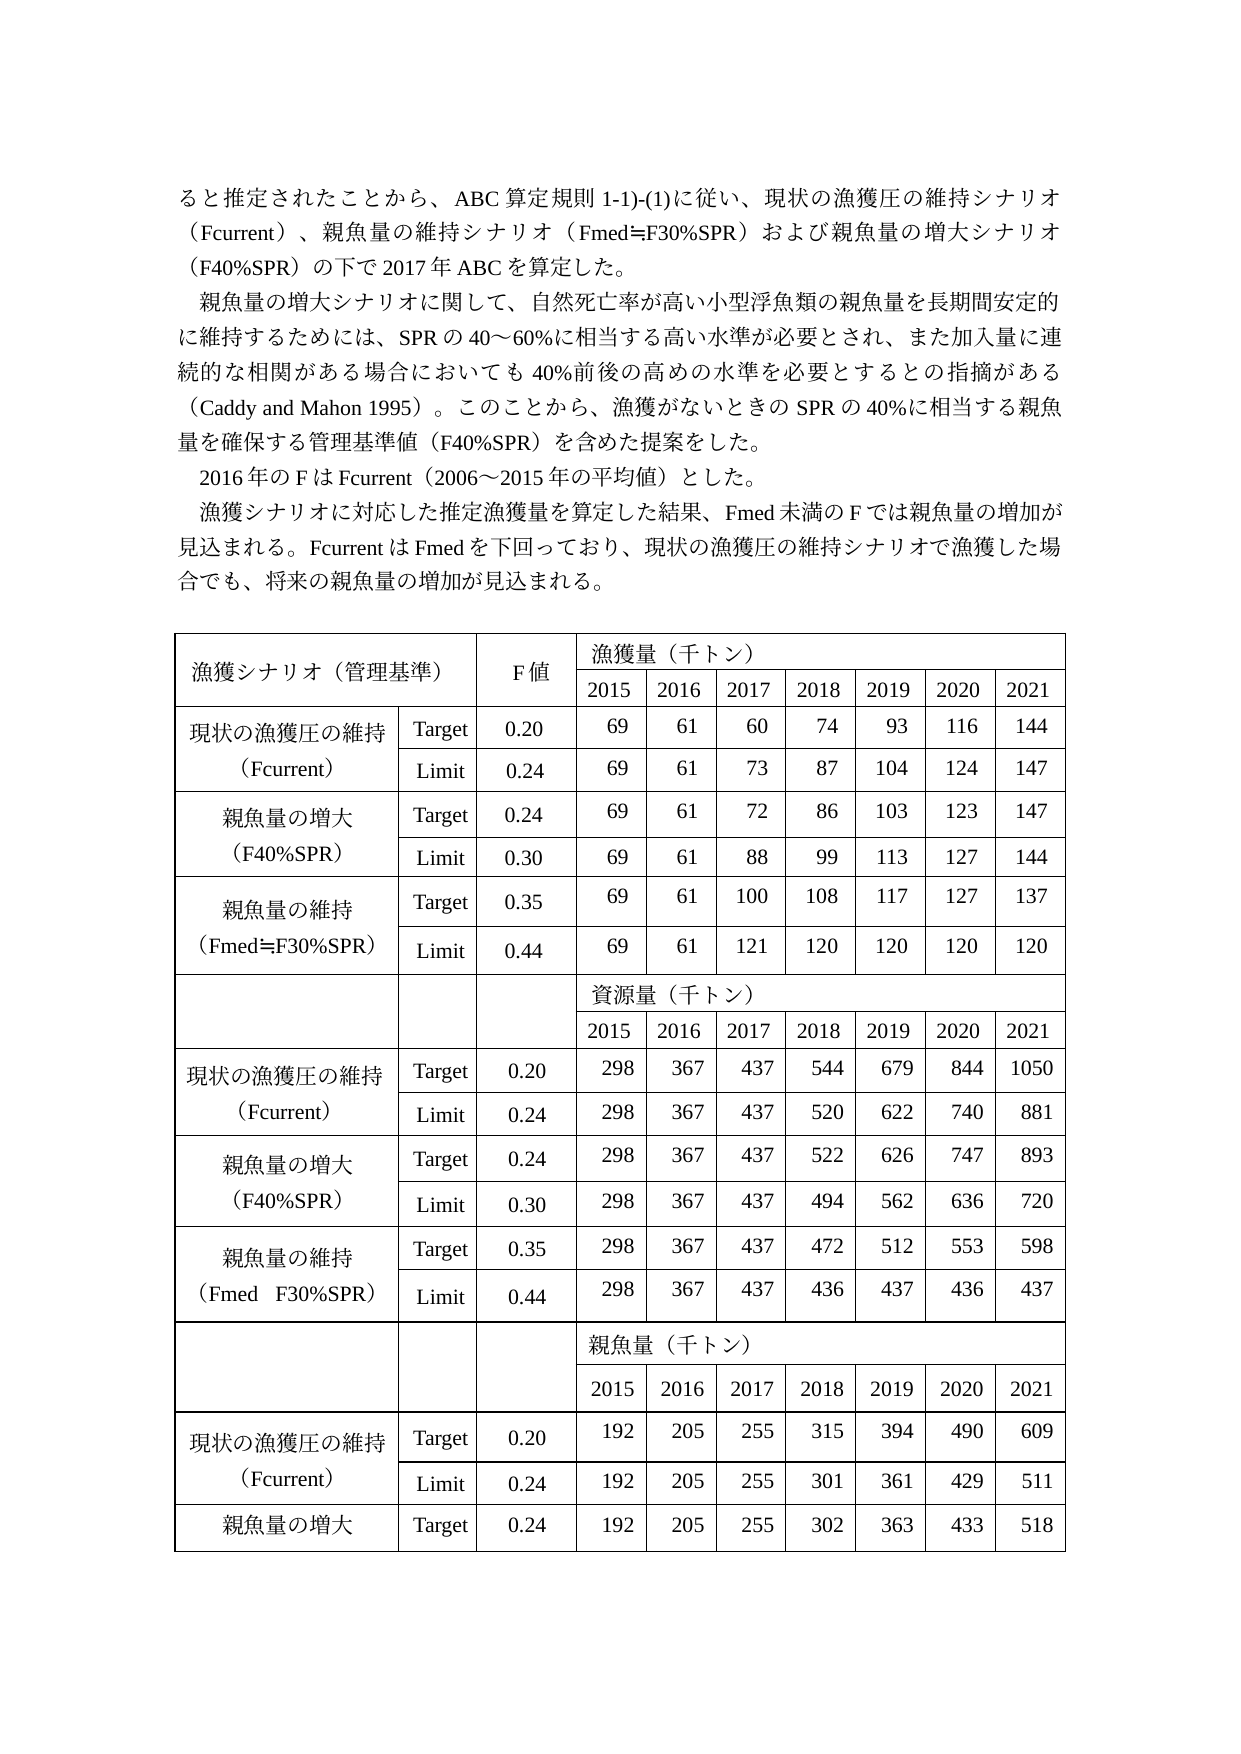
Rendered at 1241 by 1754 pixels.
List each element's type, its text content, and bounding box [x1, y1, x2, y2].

table_cell 522 [786, 1136, 855, 1181]
table_cell 437 [717, 1136, 785, 1181]
table_cell 437 [996, 1270, 1065, 1321]
table_cell 367 [647, 1270, 716, 1321]
table_cell 61 [647, 792, 716, 837]
table_cell 437 [717, 1227, 785, 1269]
table_cell Target [399, 792, 476, 837]
table_cell 2016 [647, 670, 716, 706]
table_cell Limit [399, 838, 476, 876]
table_cell 2020 [926, 1012, 995, 1048]
table_cell 2017 [717, 1012, 785, 1048]
table_cell 現状の漁獲圧の維持 （Fcurrent） [176, 707, 398, 791]
table_cell 562 [856, 1182, 925, 1226]
table_cell 親魚量（千トン） [577, 1323, 1065, 1364]
table_cell 123 [926, 792, 995, 837]
table_cell 192 [577, 1505, 646, 1551]
table_cell 367 [647, 1182, 716, 1226]
table_cell 0.24 [477, 749, 576, 791]
table_cell Limit [399, 1182, 476, 1226]
table_cell 69 [577, 749, 646, 791]
table_cell 61 [647, 927, 716, 974]
table_cell 87 [786, 749, 855, 791]
table_cell [399, 975, 476, 1048]
table_cell 472 [786, 1227, 855, 1269]
table_cell 302 [786, 1505, 855, 1551]
table_cell 298 [577, 1270, 646, 1321]
table_cell Limit [399, 1463, 476, 1504]
table_cell 116 [926, 707, 995, 748]
table_cell 2018 [786, 1365, 855, 1411]
table_cell 0.24 [477, 1093, 576, 1134]
table_cell 0.24 [477, 1505, 576, 1551]
table_cell Target [399, 707, 476, 748]
table_cell 437 [717, 1182, 785, 1226]
table_cell 436 [926, 1270, 995, 1321]
table_cell 親魚量の維持 （Fmed≒F30%SPR） [176, 877, 398, 974]
table_cell Limit [399, 927, 476, 974]
table_cell Target [399, 1227, 476, 1269]
table_cell 881 [996, 1093, 1065, 1134]
table_cell 436 [786, 1270, 855, 1321]
table_cell 553 [926, 1227, 995, 1269]
text 親魚量の増大シナリオに関して、自然死亡率が高い小型浮魚類の親魚量を長期間安定的に維持するためには、SPRの40～60%に相当する高い水準が必要とされ、また加入量に連続的な相関がある場合においても40%前後の高めの水準を必要とするとの指摘がある（Caddy and Mahon 1995）。このことから、漁獲がないときのSPRの40%に相当する親魚量を確保する管理基準値（F40%SPR）を含めた提案をした。 [177, 284, 1063, 458]
table_cell 437 [856, 1270, 925, 1321]
table_cell 120 [786, 927, 855, 974]
table_cell 598 [996, 1227, 1065, 1269]
table_cell 2017 [717, 670, 785, 706]
table_cell 現状の漁獲圧の維持 （Fcurrent） [176, 1413, 398, 1504]
table_cell 147 [996, 749, 1065, 791]
table_cell 113 [856, 838, 925, 876]
table_cell [477, 1323, 576, 1411]
table_cell 61 [647, 838, 716, 876]
table_cell 99 [786, 838, 855, 876]
table_cell 636 [926, 1182, 995, 1226]
table_cell 117 [856, 877, 925, 926]
table_cell 104 [856, 749, 925, 791]
table_cell 86 [786, 792, 855, 837]
table_cell 205 [647, 1505, 716, 1551]
table_cell 127 [926, 877, 995, 926]
table_cell 298 [577, 1227, 646, 1269]
table_cell 親魚量の増大 （F40%SPR） [176, 1136, 398, 1226]
table_cell 120 [996, 927, 1065, 974]
table_cell 255 [717, 1505, 785, 1551]
table_cell 0.24 [477, 1136, 576, 1181]
table_cell 363 [856, 1505, 925, 1551]
table_cell 367 [647, 1227, 716, 1269]
table_cell 2016 [647, 1365, 716, 1411]
table_cell 121 [717, 927, 785, 974]
table_cell 0.35 [477, 1227, 576, 1269]
table_cell 0.20 [477, 1049, 576, 1092]
table_cell 親魚量の増大 （F40%SPR） [176, 1505, 398, 1551]
table_cell 親魚量の増大 （F40%SPR） [176, 792, 398, 876]
table_cell 433 [926, 1505, 995, 1551]
table_cell 511 [996, 1463, 1065, 1504]
table_cell 2015 [577, 670, 646, 706]
table_cell 0.30 [477, 838, 576, 876]
table_cell 494 [786, 1182, 855, 1226]
table_cell Target [399, 877, 476, 926]
table_cell 69 [577, 707, 646, 748]
table_cell 127 [926, 838, 995, 876]
table_header 漁獲シナリオ（管理基準） [176, 634, 476, 706]
table_cell 72 [717, 792, 785, 837]
table_cell 2021 [996, 670, 1065, 706]
table_cell 103 [856, 792, 925, 837]
table_cell 0.35 [477, 877, 576, 926]
table_cell 69 [577, 838, 646, 876]
table_cell Target [399, 1136, 476, 1181]
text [177, 179, 1063, 284]
table_cell 298 [577, 1049, 646, 1092]
table_cell 2017 [717, 1365, 785, 1411]
table_cell [477, 975, 576, 1048]
table_cell Limit [399, 1270, 476, 1321]
table_cell 120 [926, 927, 995, 974]
table_cell 747 [926, 1136, 995, 1181]
table_cell 0.24 [477, 1463, 576, 1504]
table_cell 144 [996, 707, 1065, 748]
table_cell 2021 [996, 1365, 1065, 1411]
table_cell 2020 [926, 1365, 995, 1411]
table_cell 0.44 [477, 927, 576, 974]
table_cell 61 [647, 749, 716, 791]
table_cell 93 [856, 707, 925, 748]
table_cell Target [399, 1049, 476, 1092]
table_cell 2018 [786, 1012, 855, 1048]
table_cell [399, 1323, 476, 1411]
table_cell 255 [717, 1463, 785, 1504]
table_cell 298 [577, 1093, 646, 1134]
table_cell 2018 [786, 670, 855, 706]
table_cell 844 [926, 1049, 995, 1092]
table_cell 2019 [856, 1365, 925, 1411]
table_cell 192 [577, 1413, 646, 1461]
table_cell 2019 [856, 1012, 925, 1048]
table_cell 679 [856, 1049, 925, 1092]
table_cell 301 [786, 1463, 855, 1504]
table_cell 437 [717, 1270, 785, 1321]
table_cell 2015 [577, 1012, 646, 1048]
table_header 漁獲量（千トン） [577, 634, 1065, 669]
table_cell 0.30 [477, 1182, 576, 1226]
table_cell 1050 [996, 1049, 1065, 1092]
table_cell 61 [647, 707, 716, 748]
table_cell 520 [786, 1093, 855, 1134]
table_cell Limit [399, 749, 476, 791]
table_cell 147 [996, 792, 1065, 837]
table_cell 367 [647, 1049, 716, 1092]
table_cell 0.20 [477, 707, 576, 748]
table_cell 298 [577, 1182, 646, 1226]
table_cell 74 [786, 707, 855, 748]
text 漁獲シナリオに対応した推定漁獲量を算定した結果、Fmed未満のFでは親魚量の増加が見込まれる。FcurrentはFmedを下回っており、現状の漁獲圧の維持シナリオで漁獲した場合でも、将来の親魚量の増加が見込まれる。 [177, 493, 1063, 598]
table_cell 現状の漁獲圧の維持 （Fcurrent） [176, 1049, 398, 1134]
table_cell 69 [577, 792, 646, 837]
table_cell 2016 [647, 1012, 716, 1048]
table_cell 73 [717, 749, 785, 791]
table_cell 315 [786, 1413, 855, 1461]
table_cell 61 [647, 877, 716, 926]
table_cell [176, 1323, 398, 1411]
table_cell 60 [717, 707, 785, 748]
table_cell 490 [926, 1413, 995, 1461]
table_cell 69 [577, 877, 646, 926]
table_cell 518 [996, 1505, 1065, 1551]
table_cell 2019 [856, 670, 925, 706]
table_cell 544 [786, 1049, 855, 1092]
table_cell 資源量（千トン） [577, 975, 1065, 1011]
table_cell [176, 975, 398, 1048]
table_cell 255 [717, 1413, 785, 1461]
table_cell Target [399, 1413, 476, 1461]
table_cell Limit [399, 1093, 476, 1134]
table_cell 298 [577, 1136, 646, 1181]
table_cell 720 [996, 1182, 1065, 1226]
table_cell 108 [786, 877, 855, 926]
table_cell 144 [996, 838, 1065, 876]
table_cell 2021 [996, 1012, 1065, 1048]
table_cell Target [399, 1505, 476, 1551]
table_cell 0.24 [477, 792, 576, 837]
table_cell 740 [926, 1093, 995, 1134]
table_cell 367 [647, 1136, 716, 1181]
table_cell 893 [996, 1136, 1065, 1181]
table_cell 437 [717, 1049, 785, 1092]
table_cell 429 [926, 1463, 995, 1504]
table_cell 69 [577, 927, 646, 974]
table_cell 親魚量の維持 （Fmed≒F30%SPR） [176, 1227, 398, 1321]
table_cell 437 [717, 1093, 785, 1134]
table_cell 512 [856, 1227, 925, 1269]
table_cell 394 [856, 1413, 925, 1461]
table_cell 124 [926, 749, 995, 791]
table_header F値 [477, 634, 576, 706]
table_cell 137 [996, 877, 1065, 926]
table_cell 120 [856, 927, 925, 974]
table_cell 100 [717, 877, 785, 926]
table_cell 88 [717, 838, 785, 876]
text 2016年のFはFcurrent（2006～2015年の平均値）とした。 [177, 458, 1063, 493]
table_cell 626 [856, 1136, 925, 1181]
table_cell 367 [647, 1093, 716, 1134]
table_cell 0.20 [477, 1413, 576, 1461]
table_cell 609 [996, 1413, 1065, 1461]
table_cell 2015 [577, 1365, 646, 1411]
table_cell 205 [647, 1463, 716, 1504]
table_cell 361 [856, 1463, 925, 1504]
table_cell 0.44 [477, 1270, 576, 1321]
table_cell 2020 [926, 670, 995, 706]
table_cell 622 [856, 1093, 925, 1134]
table_cell 192 [577, 1463, 646, 1504]
table_cell 205 [647, 1413, 716, 1461]
